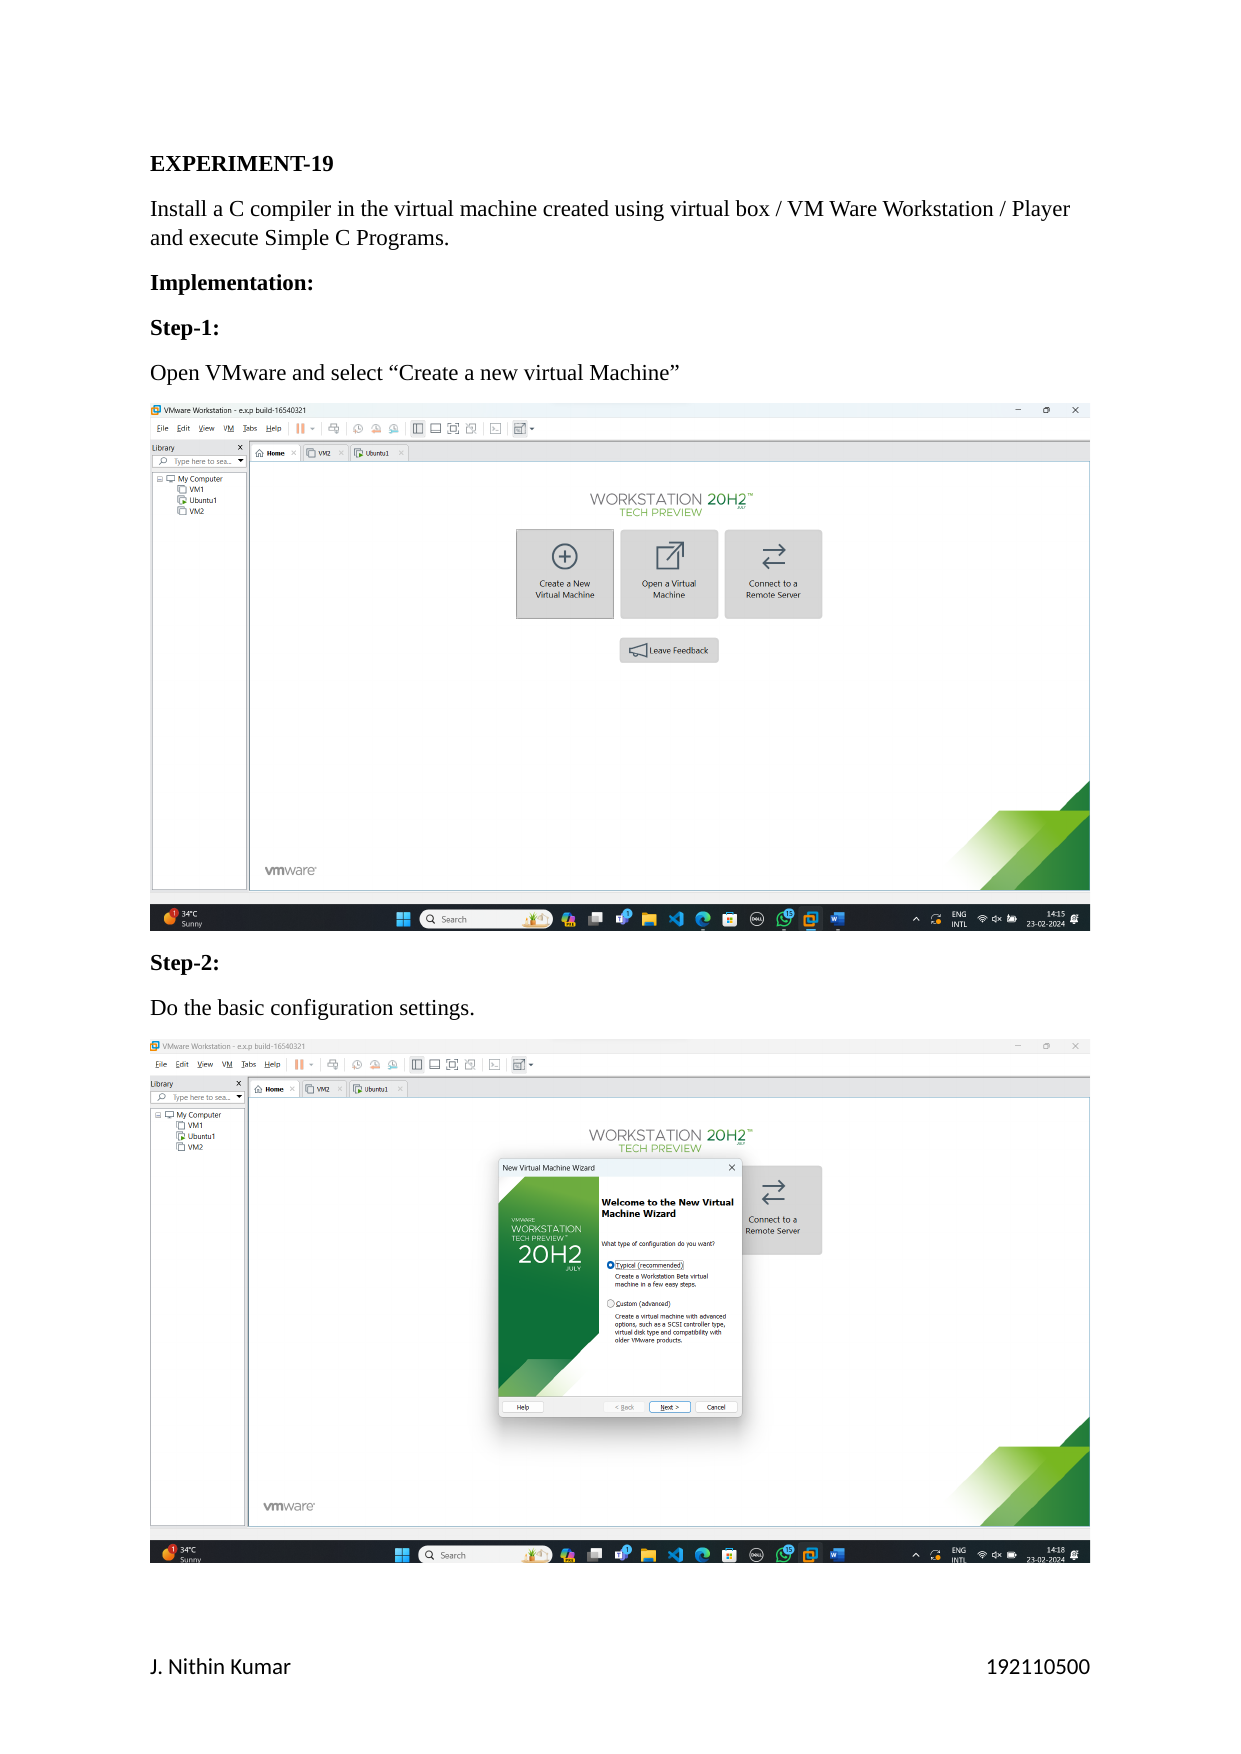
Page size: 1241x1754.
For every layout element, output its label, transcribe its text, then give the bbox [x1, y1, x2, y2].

picture [150, 403, 1091, 931]
text Install a C compiler in the virtual machine created using virtual box / VM Ware Workstation / Player and execute Simple C Programs. [150, 195, 1090, 250]
picture [150, 1039, 1091, 1563]
text Step-1: [150, 314, 1090, 340]
text EXPERIMENT-19 [150, 150, 1090, 176]
text Do the basic configuration settings. [150, 994, 1090, 1021]
text Implementation: [150, 269, 1090, 295]
text Step-2: [150, 949, 1090, 976]
text Open VMware and select “Create a new virtual Machine” [150, 359, 1090, 385]
